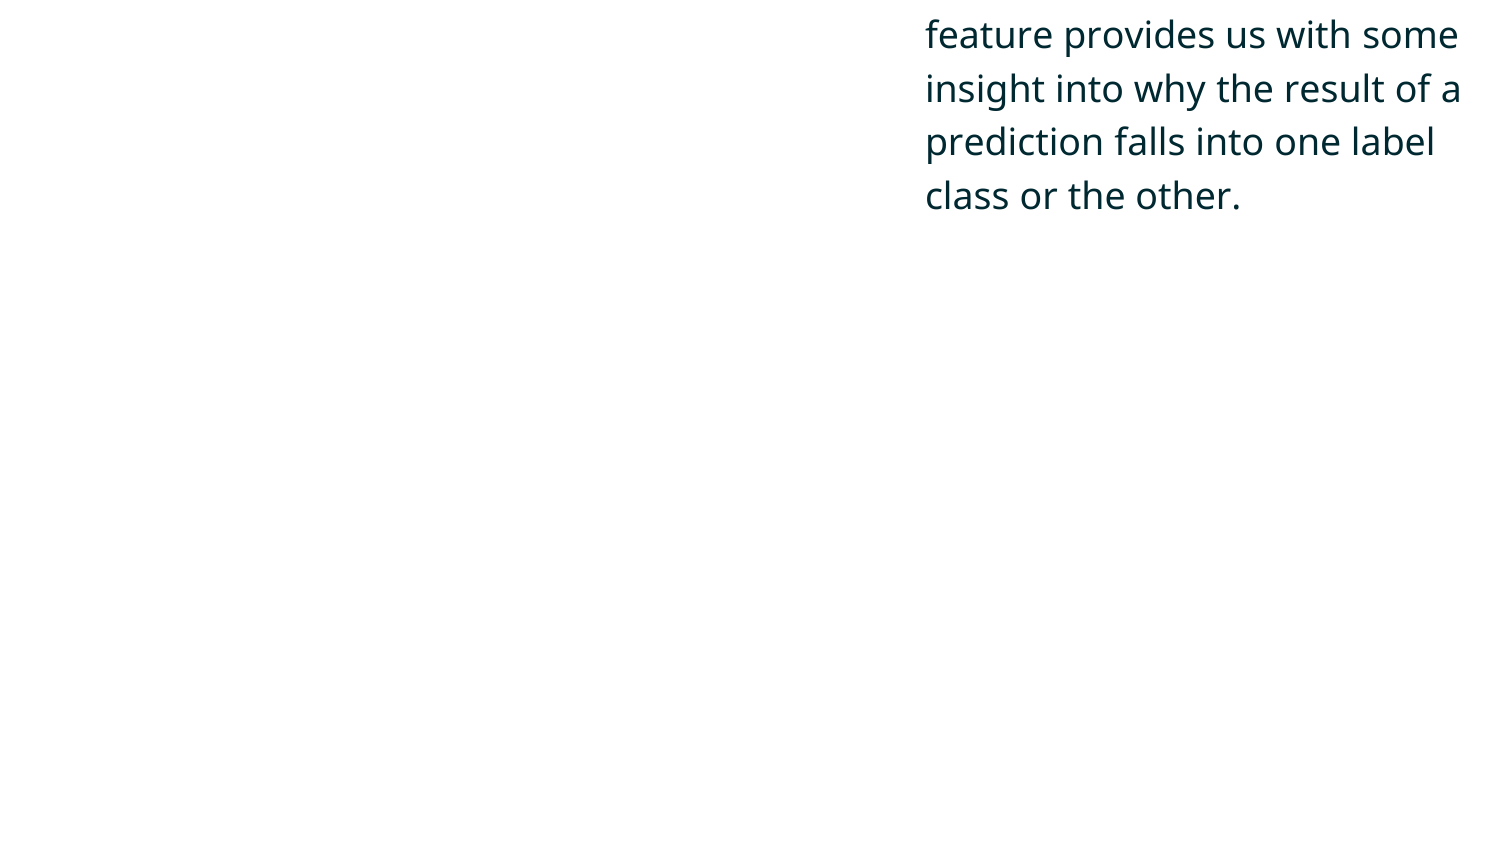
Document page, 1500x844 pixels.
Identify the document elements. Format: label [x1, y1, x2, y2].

list [887, 8, 1484, 220]
